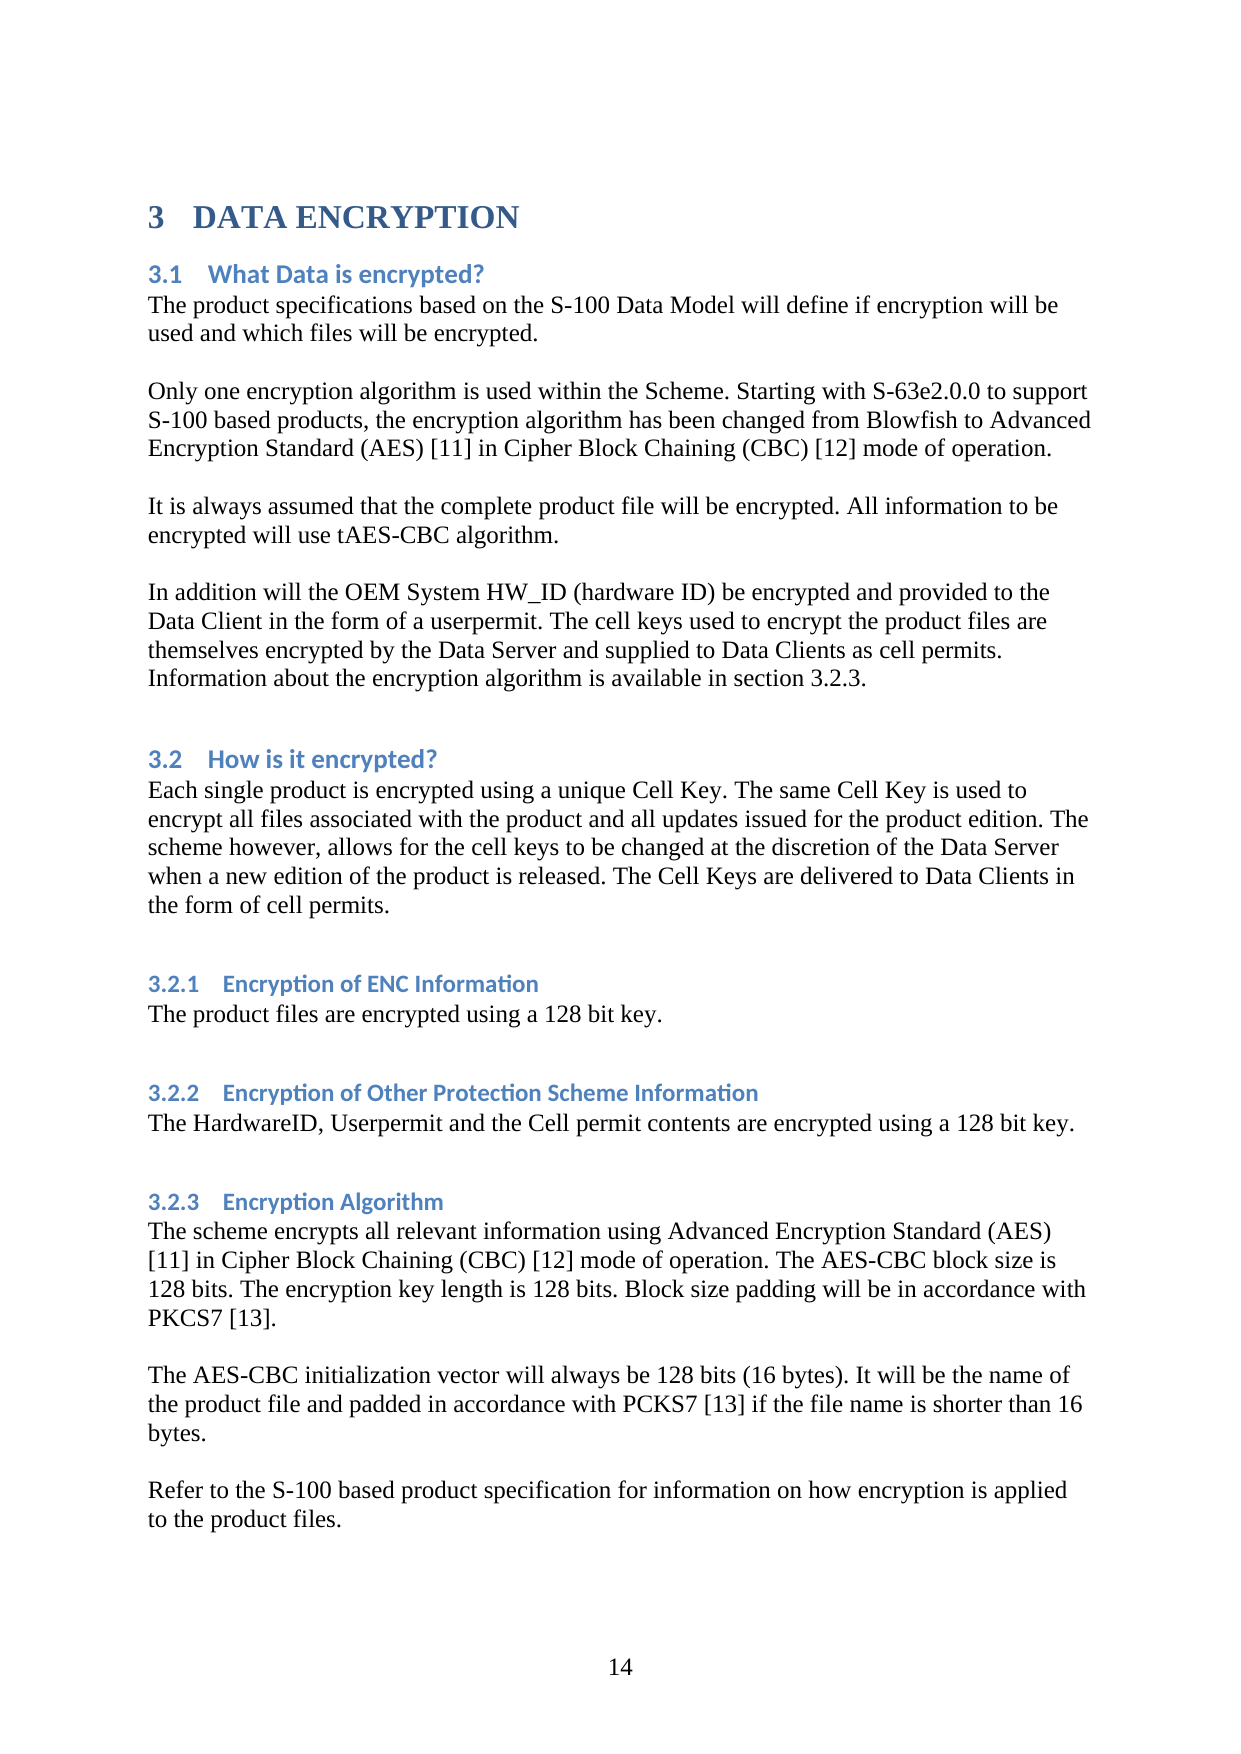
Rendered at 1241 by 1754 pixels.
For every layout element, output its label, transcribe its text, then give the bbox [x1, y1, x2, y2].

text The HardwareID, Userpermit and the Cell permit contents are encrypted using a 128 bit key. [148, 1108, 1093, 1136]
text The AES-CBC initialization vector will always be 128 bits (16 bytes). It will be the name of the product file and padded in accordance with PCKS7 [13] if the file name is shorter than 16 bytes. [148, 1360, 1093, 1446]
text The product files are encrypted using a 128 bit key. [148, 999, 1093, 1027]
text Refer to the S-100 based product specification for information on how encryption is applied to the product files. [148, 1475, 1093, 1533]
text Only one encryption algorithm is used within the Scheme. Starting with S-63e2.0.0 to support S-100 based products, the encryption algorithm has been changed from Blowfish to Advanced Encryption Standard (AES) [11] in Cipher Block Chaining (CBC) [12] mode of operation. [148, 376, 1093, 462]
subtitle DATA ENCRYPTION [148, 198, 1093, 236]
subtitle Encryption of ENC Information [148, 968, 1093, 999]
subtitle Encryption of Other Protection Scheme Information [148, 1077, 1093, 1108]
text Each single product is encrypted using a unique Cell Key. The same Cell Key is used to encrypt all files associated with the product and all updates issued for the product edition. The scheme however, allows for the cell keys to be changed at the discretion of the Data Server when a new edition of the product is released. The Cell Keys are delivered to Data Clients in the form of cell permits. [148, 775, 1093, 919]
subtitle Encryption Algorithm [148, 1186, 1093, 1216]
subtitle What Data is encrypted? [148, 257, 1093, 290]
text The product specifications based on the S-100 Data Model will define if encryption will be used and which files will be encrypted. [148, 290, 1093, 347]
text In addition will the OEM System HW_ID (hardware ID) be encrypted and provided to the Data Client in the form of a userpermit. The cell keys used to encrypt the product files are themselves encrypted by the Data Server and supplied to Data Clients as cell permits. Information about the encryption algorithm is available in section 3.2.3. [148, 577, 1093, 692]
subtitle How is it encrypted? [148, 742, 1093, 775]
text The scheme encrypts all relevant information using Advanced Encryption Standard (AES) [11] in Cipher Block Chaining (CBC) [12] mode of operation. The AES-CBC block size is 128 bits. The encryption key length is 128 bits. Block size padding will be in accordance with PKCS7 [13]. [148, 1216, 1093, 1331]
text It is always assumed that the complete product file will be encrypted. All information to be encrypted will use tAES-CBC algorithm. [148, 491, 1093, 548]
